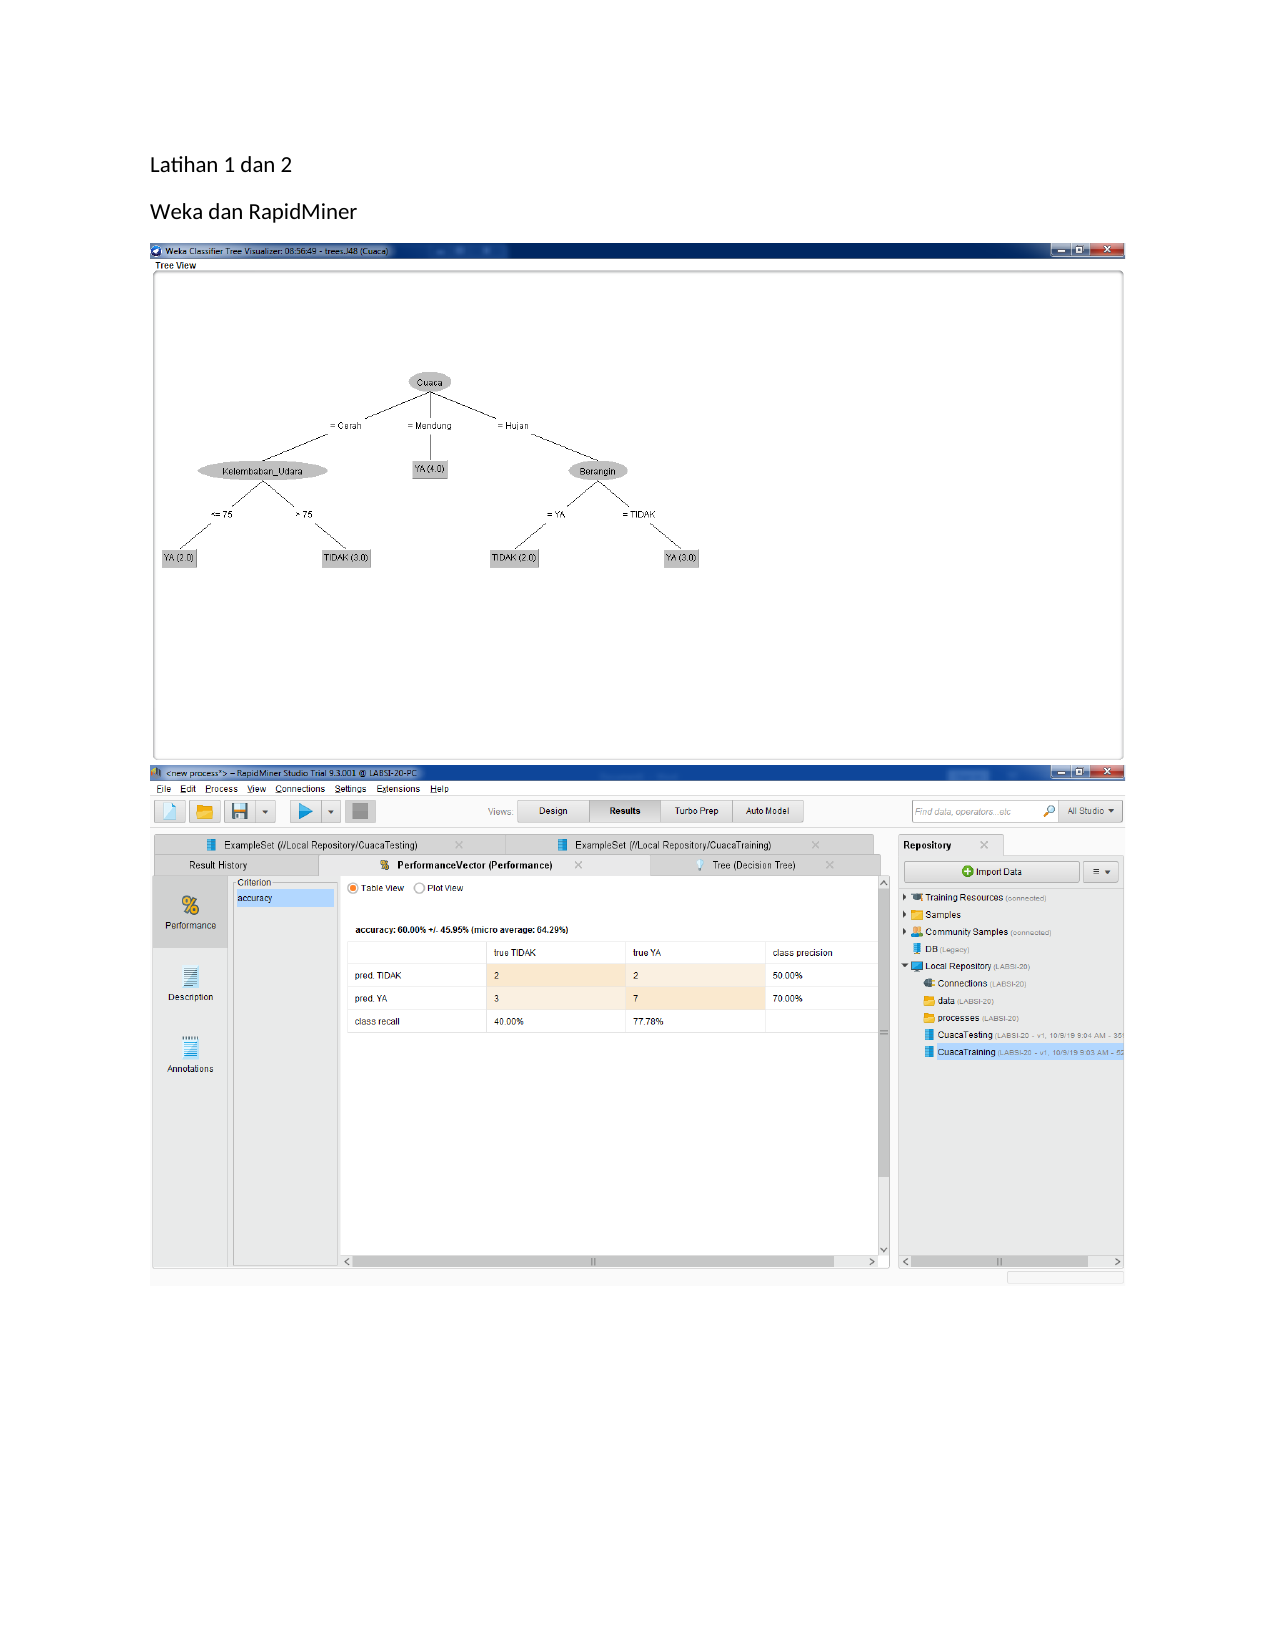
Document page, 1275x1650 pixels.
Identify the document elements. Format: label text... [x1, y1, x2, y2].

picture [150, 765, 1125, 1286]
picture [150, 243, 1125, 764]
text Latihan 1 dan 2 [150, 150, 1125, 178]
text Weka dan RapidMiner [150, 197, 1125, 225]
